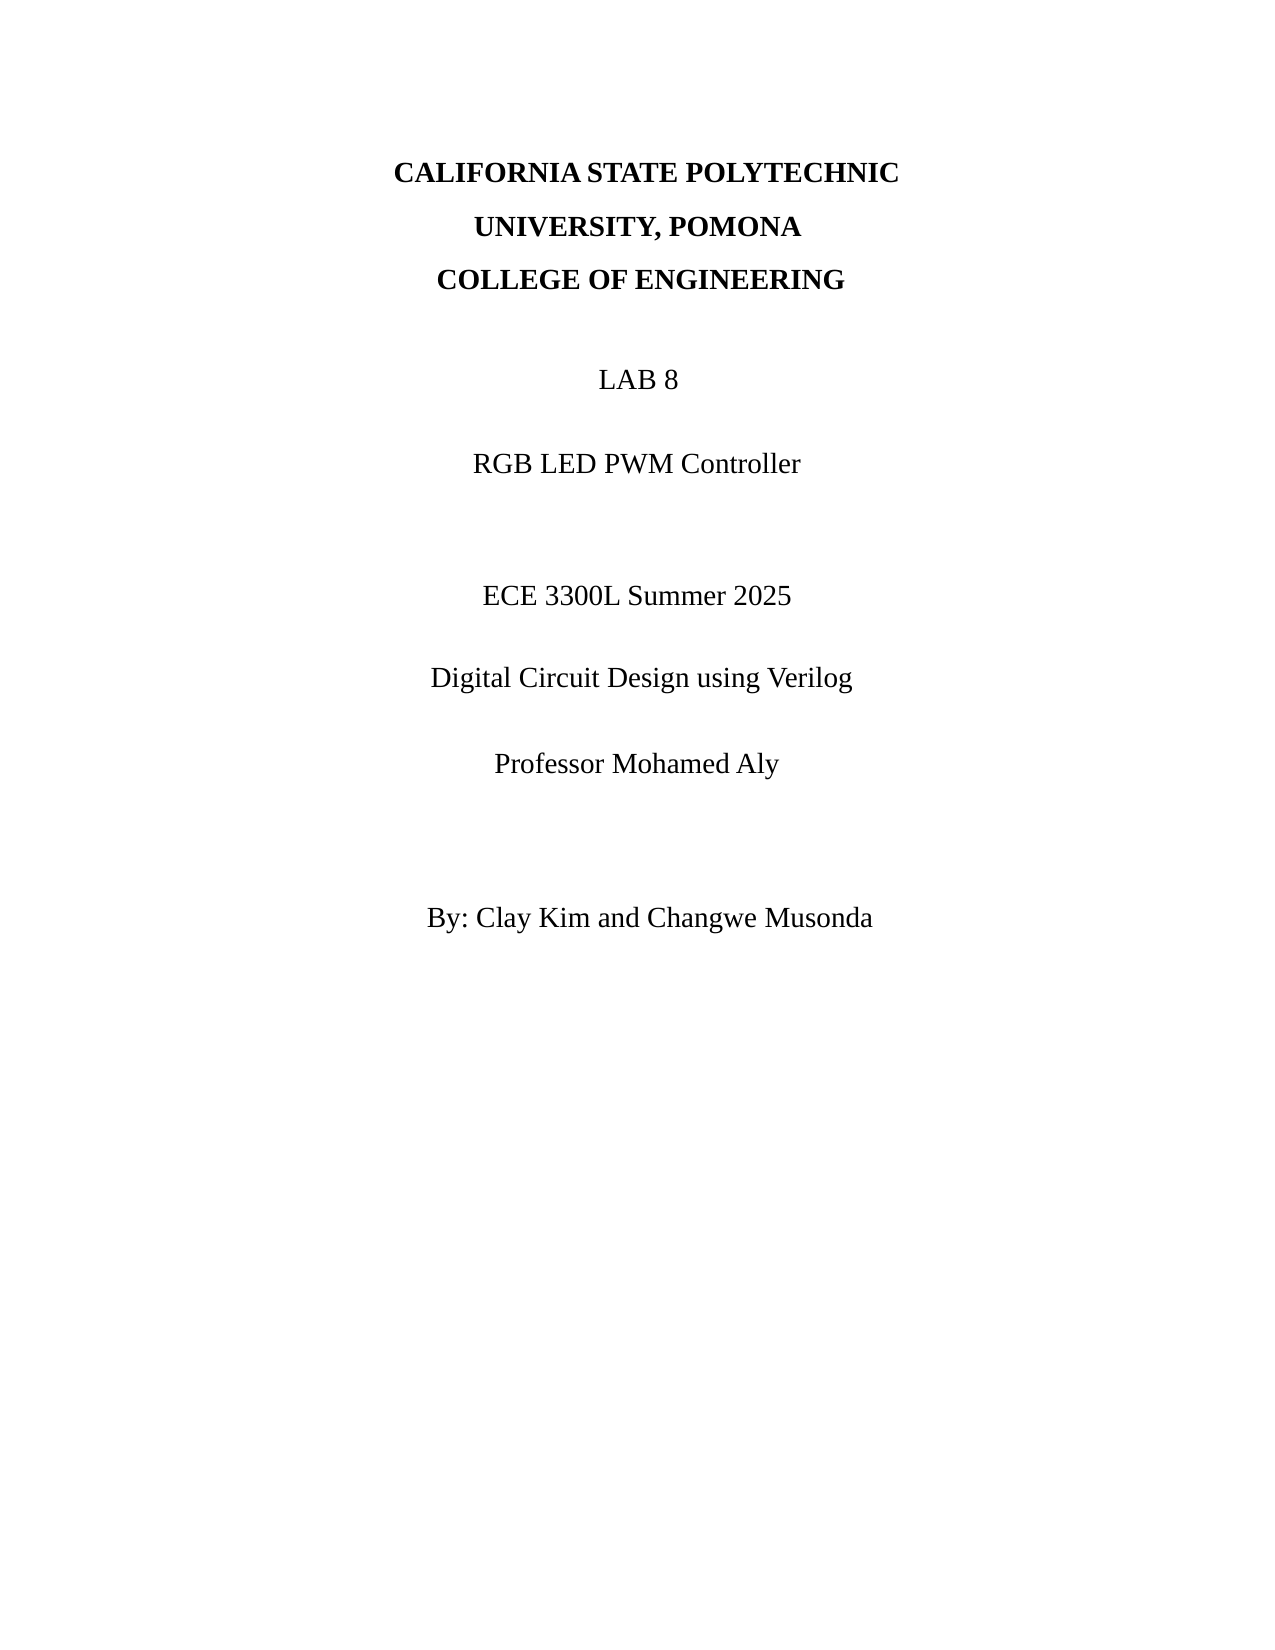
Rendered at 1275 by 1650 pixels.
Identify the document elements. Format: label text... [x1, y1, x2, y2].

text UNIVERSITY, POMONA [474, 209, 1124, 242]
text CALIFORNIA STATE POLYTECHNIC [148, 156, 900, 189]
text LAB 8 [152, 362, 1124, 396]
text RGB LED PWM Controller [473, 446, 1124, 480]
text Digital Circuit Design using Verilog [148, 660, 853, 694]
text By: Clay Kim and Changwe Musonda [148, 900, 1124, 934]
text Professor Mohamed Aly [494, 746, 1124, 780]
text ECE 3300L Summer 2025 [482, 578, 1124, 612]
text COLLEGE OF ENGINEERING [148, 262, 845, 296]
